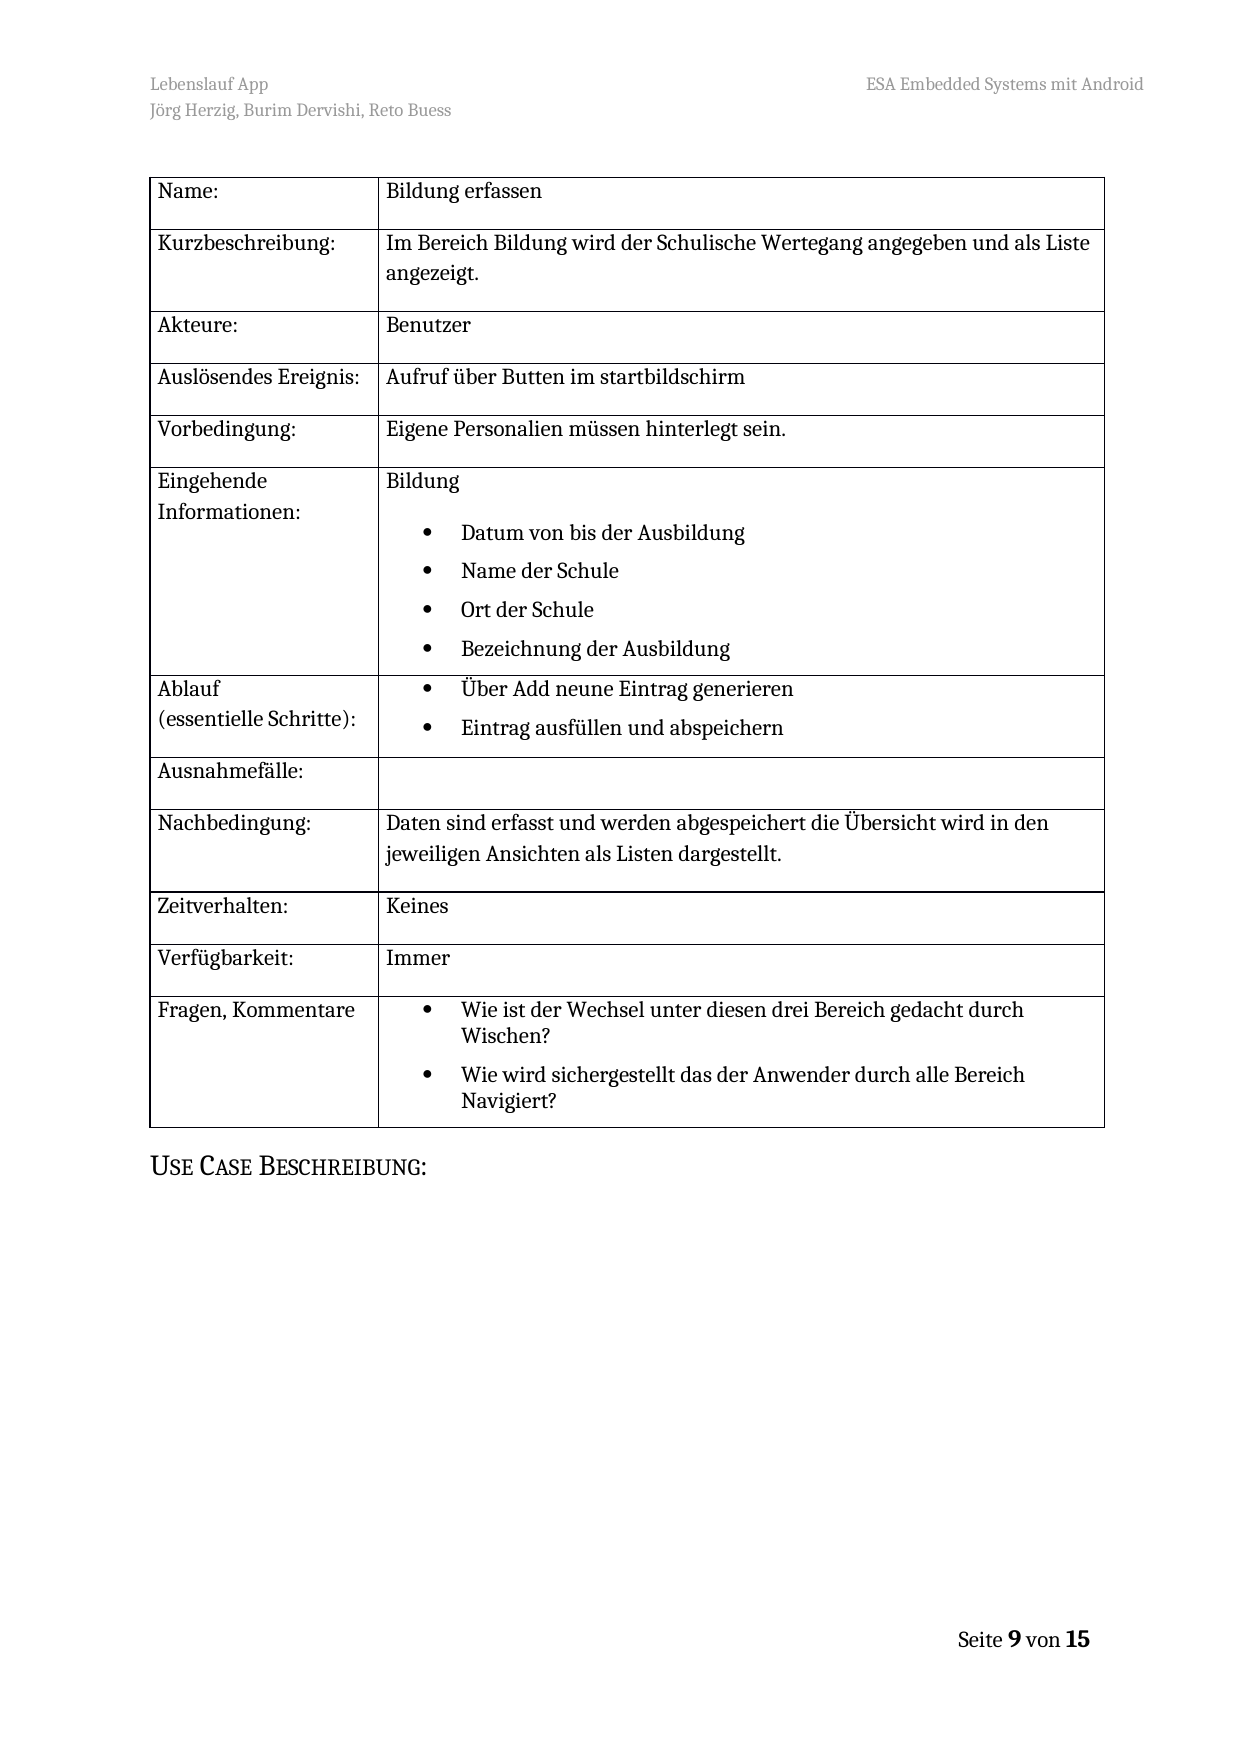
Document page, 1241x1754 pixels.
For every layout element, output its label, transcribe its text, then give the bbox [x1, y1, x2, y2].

table_cell Kurzbeschreibung: [151, 230, 378, 311]
table_cell Aufruf über Butten im startbildschirm [379, 364, 1104, 415]
table_header Bildung erfassen [379, 178, 1104, 229]
table_cell Benutzer [379, 312, 1104, 363]
table_cell Vorbedingung: [151, 416, 378, 467]
table_cell Im Bereich Bildung wird der Schulische Wertegang angegeben und als Liste angezeigt. [379, 230, 1104, 311]
table_cell Wie ist der Wechsel unter diesen drei Bereich gedacht durch Wischen? Wie wird sichergestellt das der Anwender durch alle Bereich Navigiert? [379, 997, 1104, 1127]
table_cell Eigene Personalien müssen hinterlegt sein. [379, 416, 1104, 467]
subtitle Use Case Beschreibung: [150, 1149, 1090, 1182]
table_cell Auslösendes Ereignis: [151, 364, 378, 415]
table_cell Über Add neune Eintrag generieren Eintrag ausfüllen und abspeichern [379, 676, 1104, 757]
table_cell Verfügbarkeit: [151, 945, 378, 996]
table_cell Fragen, Kommentare [151, 997, 378, 1127]
table_cell Ablauf (essentielle Schritte): [151, 676, 378, 757]
table_cell Immer [379, 945, 1104, 996]
table_cell Keines [379, 893, 1104, 943]
table_cell Daten sind erfasst und werden abgespeichert die Übersicht wird in den jeweiligen Ansichten als Listen dargestellt. [379, 810, 1104, 891]
table_cell Eingehende Informationen: [151, 468, 378, 675]
table_cell Bildung Datum von bis der Ausbildung Name der Schule Ort der Schule Bezeichnung der Ausbildung [379, 468, 1104, 675]
table_cell Akteure: [151, 312, 378, 363]
table_cell Nachbedingung: [151, 810, 378, 891]
table_header Name: [151, 178, 378, 229]
table_cell [379, 758, 1104, 809]
table_cell Ausnahmefälle: [151, 758, 378, 809]
table_cell Zeitverhalten: [151, 893, 378, 943]
